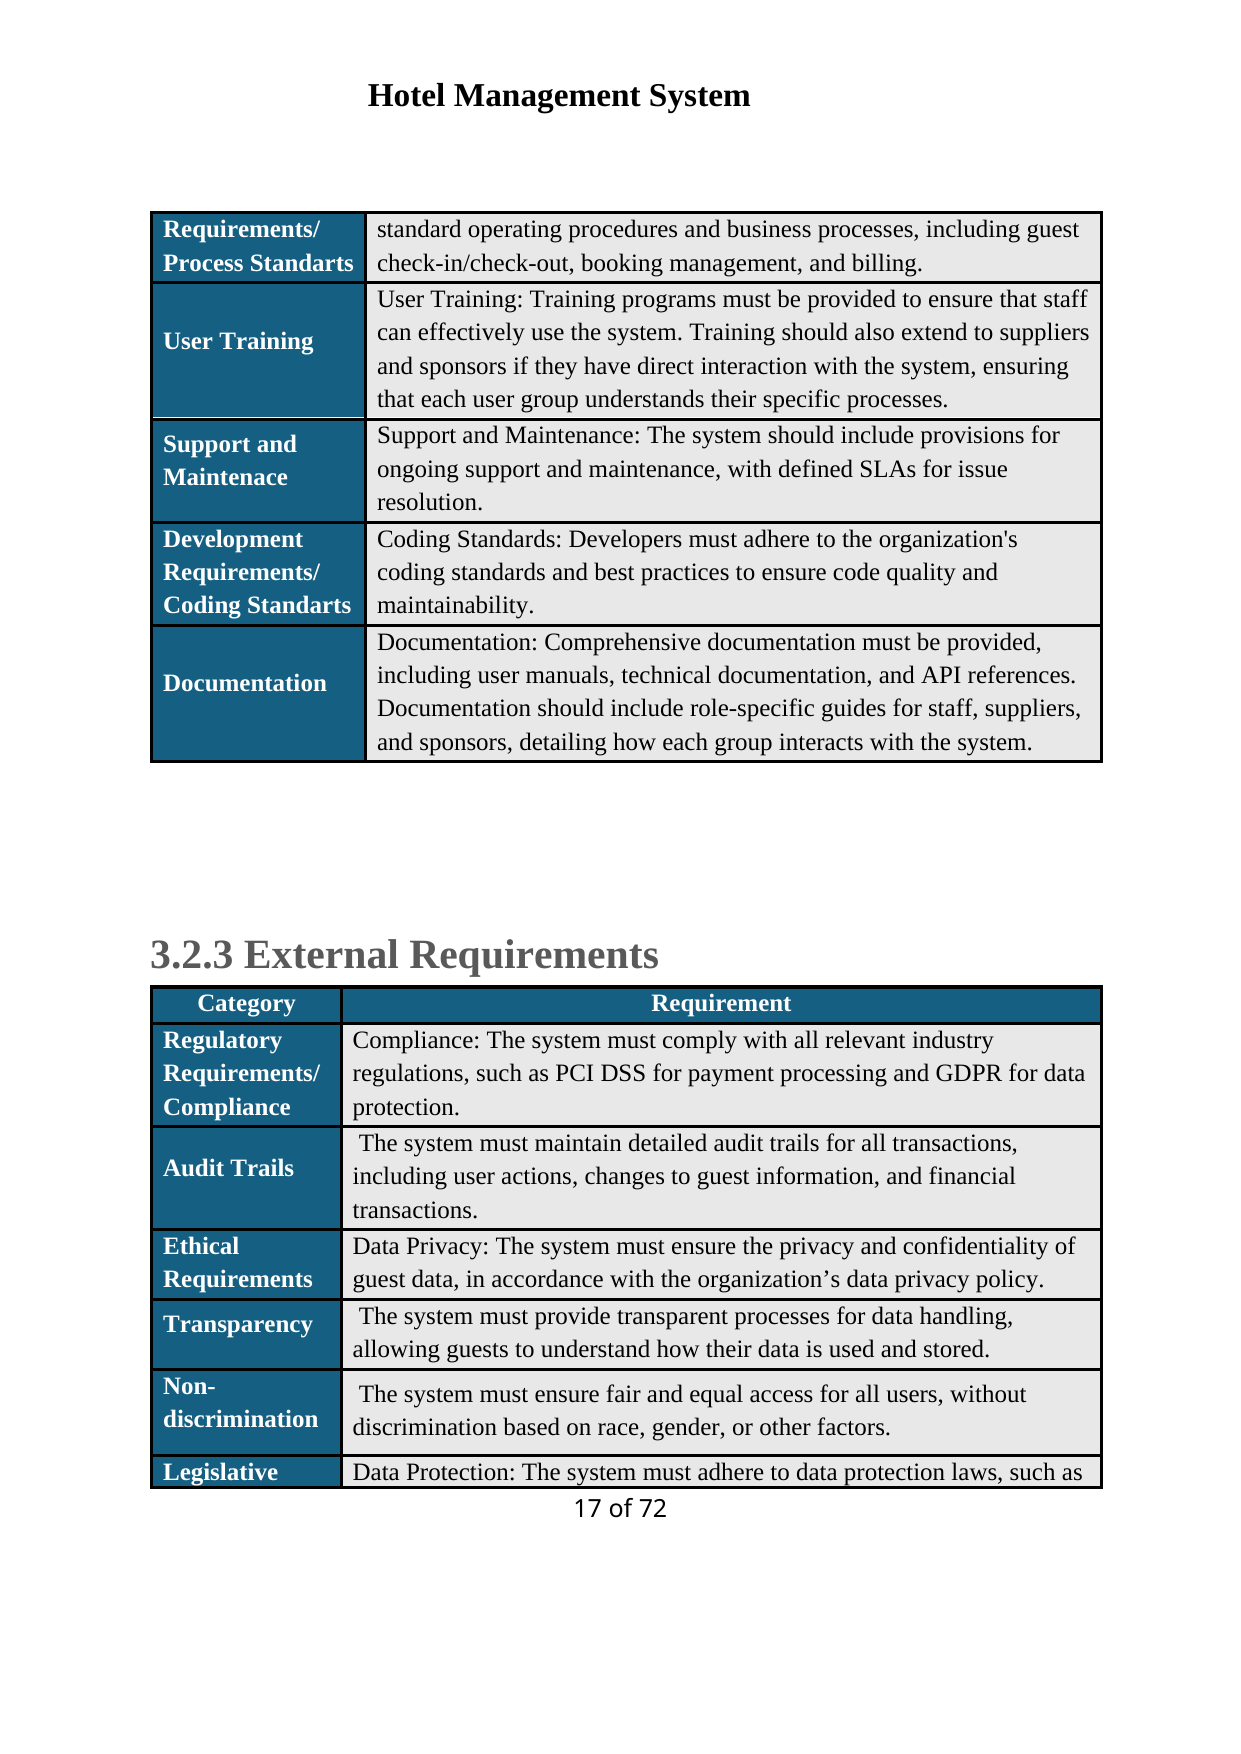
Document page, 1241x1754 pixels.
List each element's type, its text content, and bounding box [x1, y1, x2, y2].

table_header Requirement [343, 989, 1100, 1022]
table_cell Documentation: Comprehensive documentation must be provided, including user manuals, technical documentation, and API references. Documentation should include role-specific guides for staff, suppliers, and sponsors, detailing how each group interacts with the system. [367, 627, 1100, 760]
table_cell The system must provide transparent processes for data handling, allowing guests to understand how their data is used and stored. [343, 1301, 1100, 1368]
table_cell User Training [153, 284, 364, 417]
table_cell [153, 1457, 340, 1486]
subtitle 3.2.3 External Requirements [150, 930, 1090, 978]
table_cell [343, 1457, 1100, 1486]
table_cell Audit Trails [153, 1128, 340, 1228]
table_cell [153, 214, 364, 281]
table_cell Support and Maintenace [153, 421, 364, 521]
table_cell Transparency [153, 1301, 340, 1368]
table_cell Support and Maintenance: The system should include provisions for ongoing support and maintenance, with defined SLAs for issue resolution. [367, 421, 1100, 521]
table_cell The system must ensure fair and equal access for all users, without discrimination based on race, gender, or other factors. [343, 1371, 1100, 1454]
table_cell Coding Standards: Developers must adhere to the organization's coding standards and best practices to ensure code quality and maintainability. [367, 524, 1100, 624]
table_cell Regulatory Requirements/Compliance [153, 1025, 340, 1125]
table_cell Data Privacy: The system must ensure the privacy and confidentiality of guest data, in accordance with the organization’s data privacy policy. [343, 1231, 1100, 1298]
table_header Category [153, 989, 340, 1022]
table_cell Compliance: The system must comply with all relevant industry regulations, such as PCI DSS for payment processing and GDPR for data protection. [343, 1025, 1100, 1125]
table_cell Development Requirements/ Coding Standarts [153, 524, 364, 624]
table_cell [367, 214, 1100, 281]
table_cell Non-discrimination [153, 1371, 340, 1454]
table_cell Documentation [153, 627, 364, 760]
table_cell The system must maintain detailed audit trails for all transactions, including user actions, changes to guest information, and financial transactions. [343, 1128, 1100, 1228]
table_cell User Training: Training programs must be provided to ensure that staff can effectively use the system. Training should also extend to suppliers and sponsors if they have direct interaction with the system, ensuring that each user group understands their specific processes. [367, 284, 1100, 417]
table_cell Ethical Requirements [153, 1231, 340, 1298]
